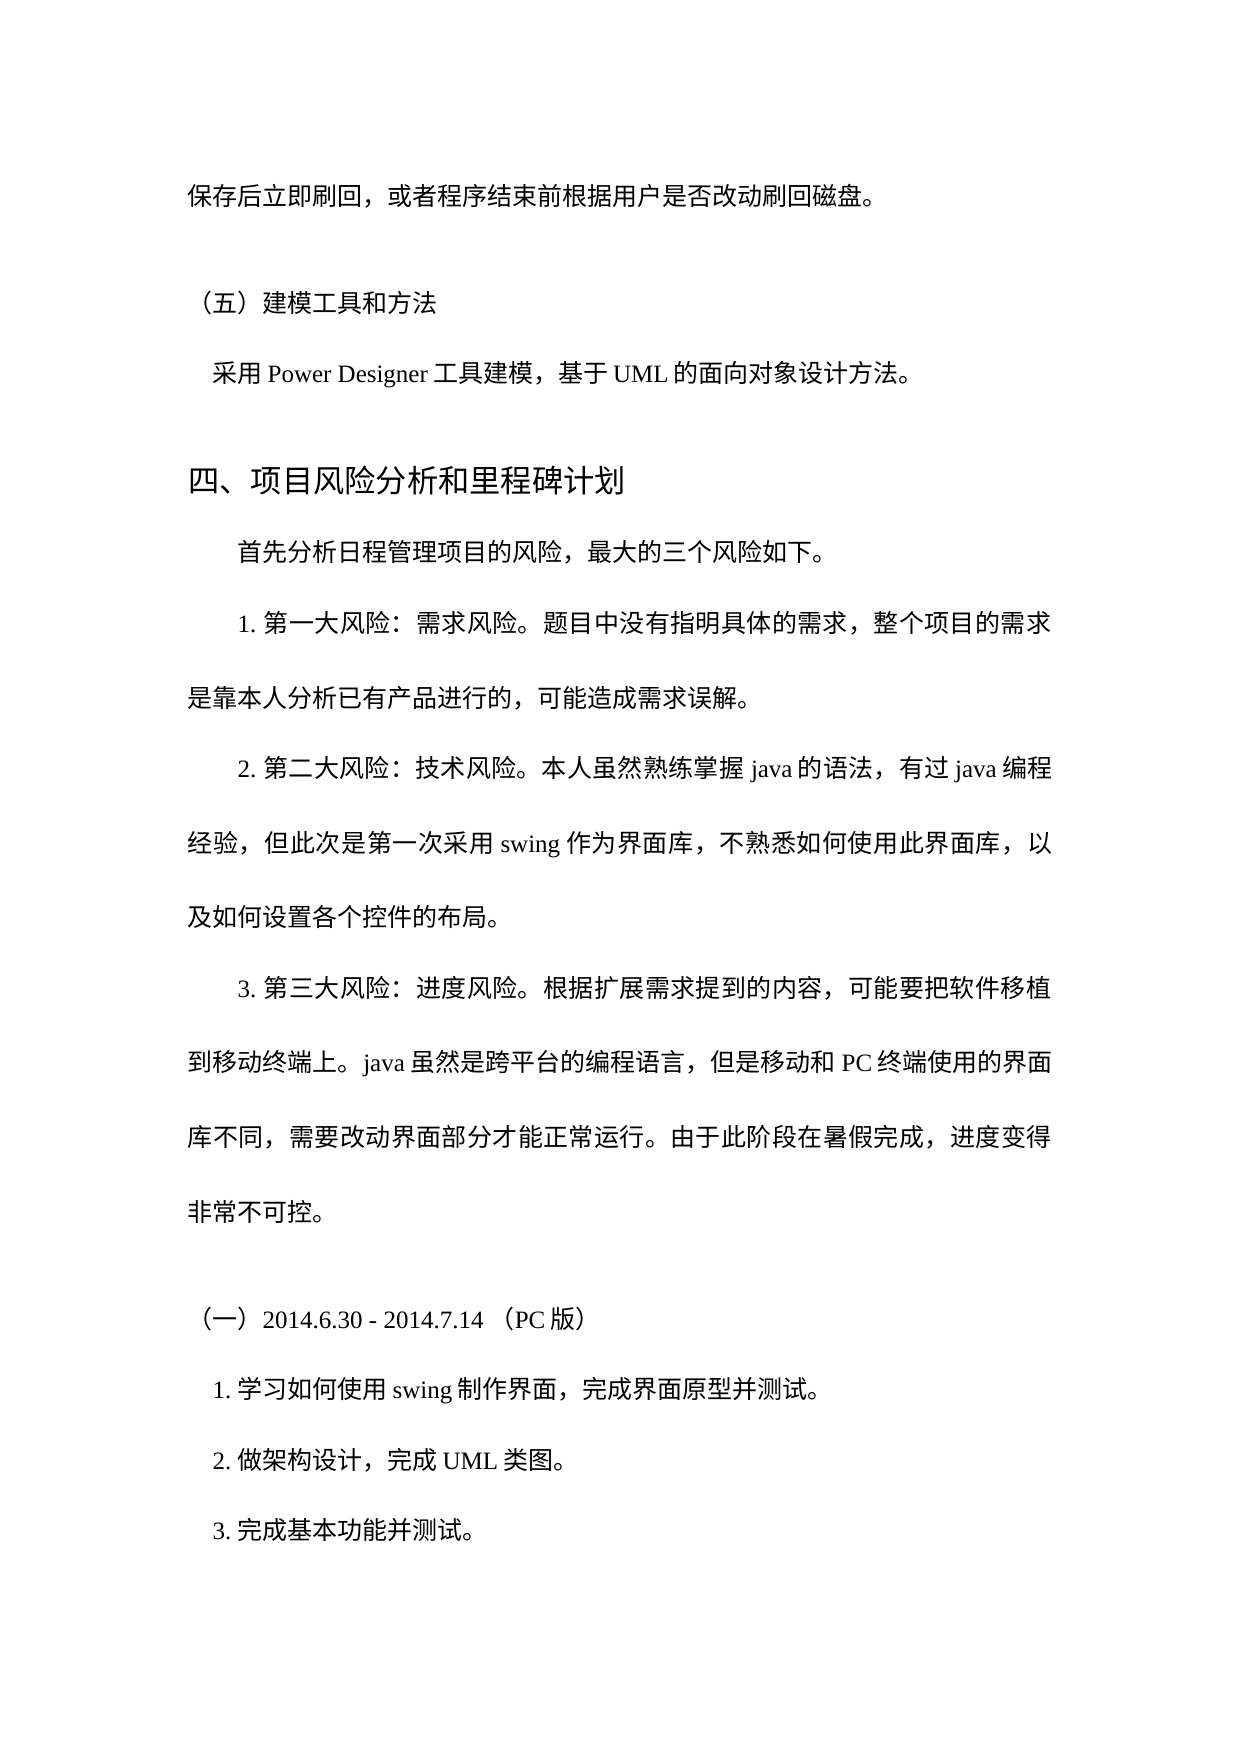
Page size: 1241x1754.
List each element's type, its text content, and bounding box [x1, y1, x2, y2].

list 3. 第三大风险：进度风险。根据扩展需求提到的内容，可能要把软件移植到移动终端上。java虽然是跨平台的编程语言，但是移动和PC终端使用的界面库不同，需要改动界面部分才能正常运行。由于此阶段在暑假完成，进度变得非常不可控。 [187, 954, 1053, 1243]
list 3. 完成基本功能并测试。 [187, 1496, 1053, 1561]
list 1. 第一大风险：需求风险。题目中没有指明具体的需求，整个项目的需求是靠本人分析已有产品进行的，可能造成需求误解。 [187, 589, 1053, 729]
list （一）2014.6.30 - 2014.7.14 （PC版） [187, 1285, 1053, 1350]
list 由于整个数据可能过于庞大，不能够完全在程序启动是刷进程序，故内存中的数据存储采用缓存机制，用户查看某一部分的数据时刷进程序内存，待用户保存后立即刷回，或者程序结束前根据用户是否改动刷回磁盘。 [187, 162, 1053, 227]
list 1. 学习如何使用swing制作界面，完成界面原型并测试。 [187, 1356, 1053, 1421]
list 首先分析日程管理项目的风险，最大的三个风险如下。 [187, 518, 1053, 583]
list （五）建模工具和方法 [187, 269, 1053, 334]
text 四、项目风险分析和里程碑计划 [188, 447, 1143, 512]
list 采用Power Designer工具建模，基于UML的面向对象设计方法。 [187, 339, 1053, 404]
list 2. 第二大风险：技术风险。本人虽然熟练掌握java的语法，有过java编程经验，但此次是第一次采用swing作为界面库，不熟悉如何使用此界面库，以及如何设置各个控件的布局。 [187, 734, 1053, 948]
list 2. 做架构设计，完成UML类图。 [187, 1426, 1053, 1491]
